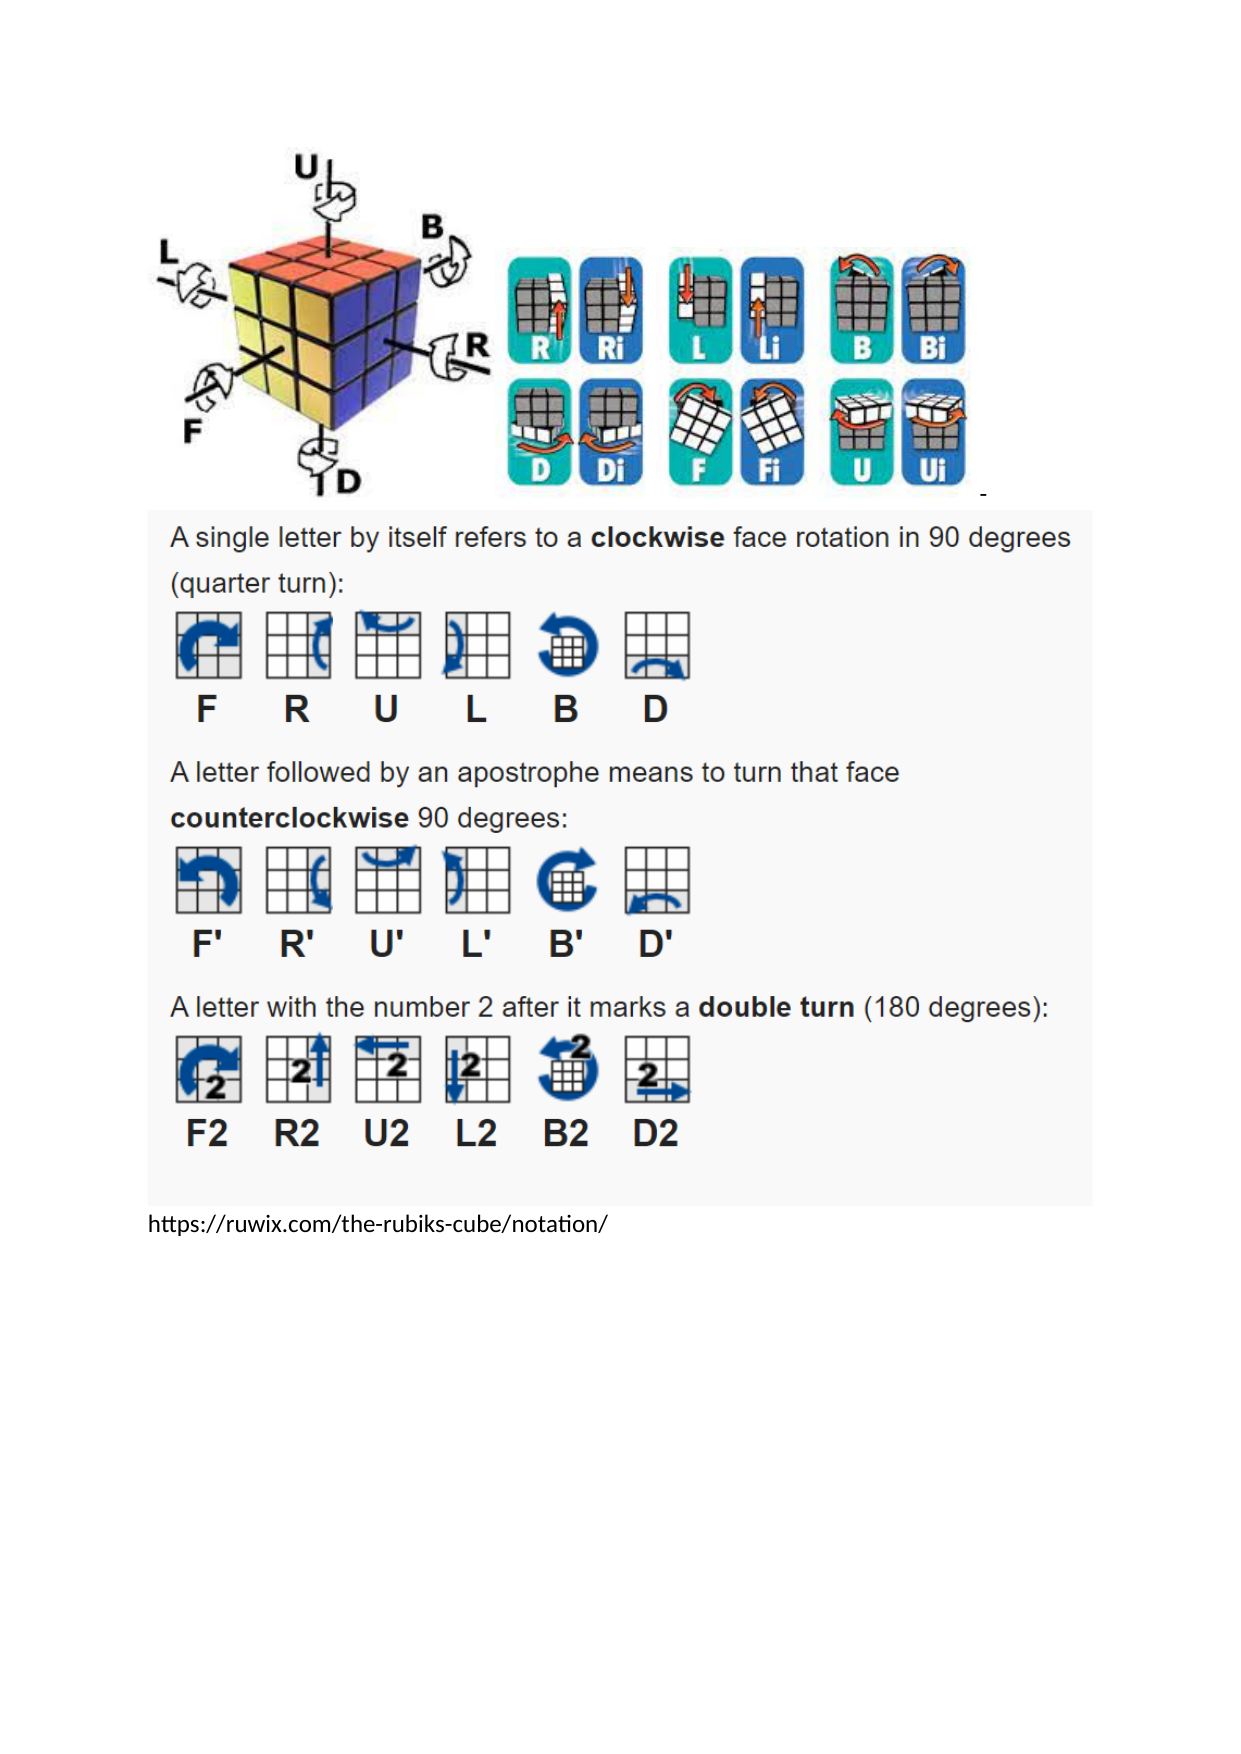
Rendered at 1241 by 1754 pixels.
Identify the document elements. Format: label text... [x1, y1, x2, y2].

text -https://ruwix.com/the-rubiks-cube/notation/ [148, 1206, 1093, 1238]
picture [147, 147, 980, 502]
picture [147, 510, 1093, 1206]
